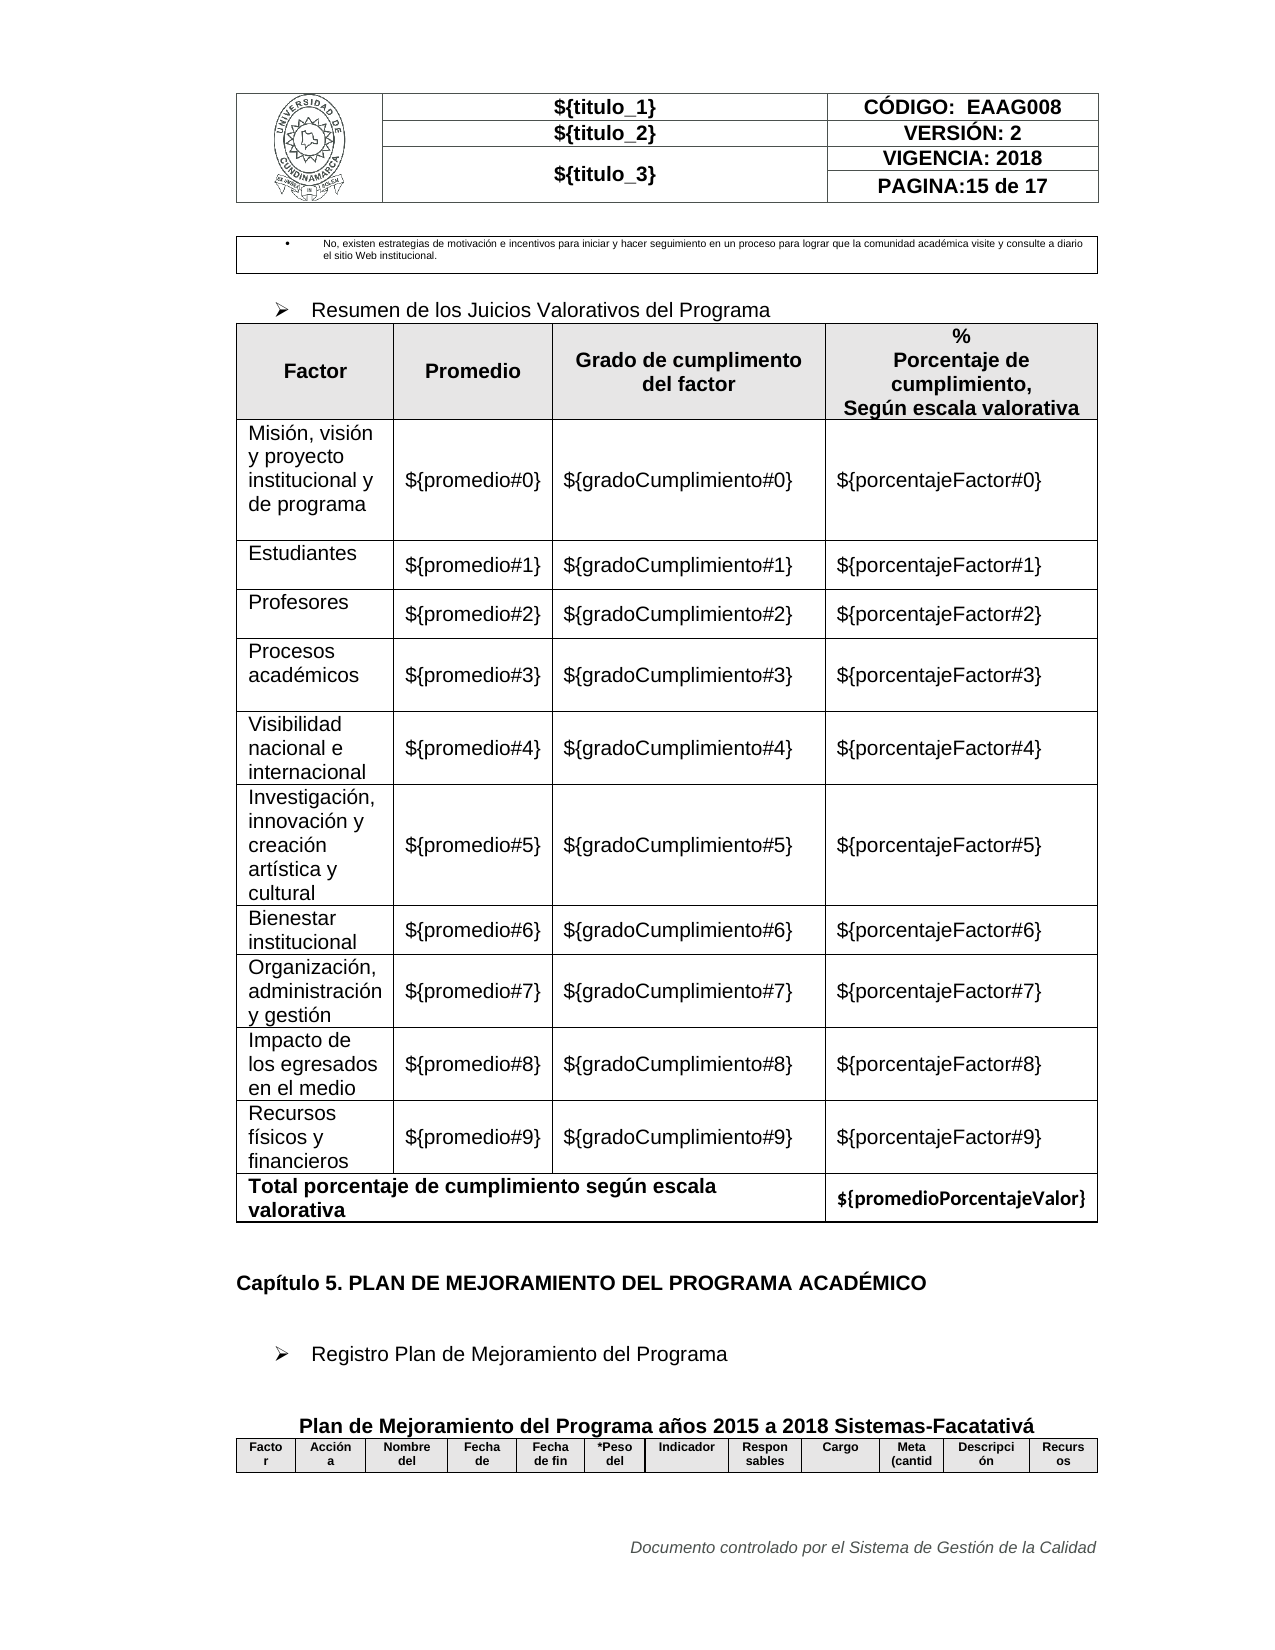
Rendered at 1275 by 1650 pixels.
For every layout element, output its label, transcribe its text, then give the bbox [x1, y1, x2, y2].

table_cell Estudiantes [237, 541, 393, 589]
table_cell ${gradoCumplimiento#3} [553, 639, 825, 711]
table_cell ${porcentajeFactor#7} [826, 955, 1097, 1027]
table_header Fecha de inicio [448, 1439, 516, 1472]
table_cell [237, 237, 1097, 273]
table_header Meta (cantidad) [880, 1439, 943, 1472]
table_cell Visibilidad nacional e internacional [237, 712, 393, 784]
table_header Promedio [394, 324, 552, 419]
table_cell Organización, administración y gestión [237, 955, 393, 1027]
table_cell ${porcentajeFactor#4} [826, 712, 1097, 784]
table_cell ${gradoCumplimiento#0} [553, 420, 825, 540]
table_cell Recursos físicos y financieros [237, 1101, 393, 1172]
table_cell ${gradoCumplimiento#8} [553, 1028, 825, 1099]
table_header Descripción (Objeto) [944, 1439, 1029, 1472]
table_cell Impacto de los egresados en el medio [237, 1028, 393, 1099]
picture [270, 93, 348, 202]
table_cell ${promedio#6} [394, 906, 552, 954]
table_header Acción a desarrollar [296, 1439, 365, 1472]
table_cell ${porcentajeFactor#3} [826, 639, 1097, 711]
table_cell ${promedioPorcentajeValor} [826, 1174, 1097, 1221]
table_header Cargo [802, 1439, 879, 1472]
table_cell ${porcentajeFactor#8} [826, 1028, 1097, 1099]
table_cell ${gradoCumplimiento#6} [553, 906, 825, 954]
table_header Factor CNA [237, 1439, 295, 1472]
table_cell ${gradoCumplimiento#9} [553, 1101, 825, 1172]
table_header Responsables [729, 1439, 801, 1472]
table_cell ${promedio#4} [394, 712, 552, 784]
table_cell ${promedio#9} [394, 1101, 552, 1172]
table_cell ${gradoCumplimiento#4} [553, 712, 825, 784]
table_cell ${porcentajeFactor#2} [826, 590, 1097, 638]
table_header % Porcentaje de cumplimiento, Según escala valorativa [826, 324, 1097, 419]
table_cell ${porcentajeFactor#9} [826, 1101, 1097, 1172]
table_cell ${promedio#7} [394, 955, 552, 1027]
table_cell Profesores [237, 590, 393, 638]
list Resumen de los Juicios Valorativos del Programa [274, 298, 1098, 322]
table_cell ${porcentajeFactor#0} [826, 420, 1097, 540]
table_cell ${promedio#1} [394, 541, 552, 589]
table_cell ${gradoCumplimiento#5} [553, 785, 825, 905]
text Capítulo 5. PLAN DE MEJORAMIENTO DEL PROGRAMA ACADÉMICO [236, 1270, 1098, 1294]
table_cell Investigación, innovación y creación artística y cultural [237, 785, 393, 905]
table_cell ${porcentajeFactor#6} [826, 906, 1097, 954]
table_header Factor [237, 324, 393, 419]
table_header Grado de cumplimento del factor [553, 324, 825, 419]
table_cell ${promedio#0} [394, 420, 552, 540]
table_cell ${porcentajeFactor#1} [826, 541, 1097, 589]
table_cell Bienestar institucional [237, 906, 393, 954]
table_header Indicador [646, 1439, 728, 1472]
table_cell ${promedio#3} [394, 639, 552, 711]
table_cell ${gradoCumplimiento#2} [553, 590, 825, 638]
table_header Fecha de fin [517, 1439, 584, 1472]
table_cell Procesos académicos [237, 639, 393, 711]
table_cell ${porcentajeFactor#5} [826, 785, 1097, 905]
table_cell Misión, visión y proyecto institucional y de programa [237, 420, 393, 540]
table_cell ${promedio#8} [394, 1028, 552, 1099]
text Plan de Mejoramiento del Programa años 2015 a 2018 Sistemas-Facatativá [236, 1414, 1098, 1438]
table_cell ${promedio#5} [394, 785, 552, 905]
table_cell ${promedio#2} [394, 590, 552, 638]
table_cell ${gradoCumplimiento#1} [553, 541, 825, 589]
list Registro Plan de Mejoramiento del Programa [274, 1342, 1098, 1366]
table_cell ${gradoCumplimiento#7} [553, 955, 825, 1027]
table_cell Total porcentaje de cumplimiento según escala valorativa [237, 1174, 825, 1221]
